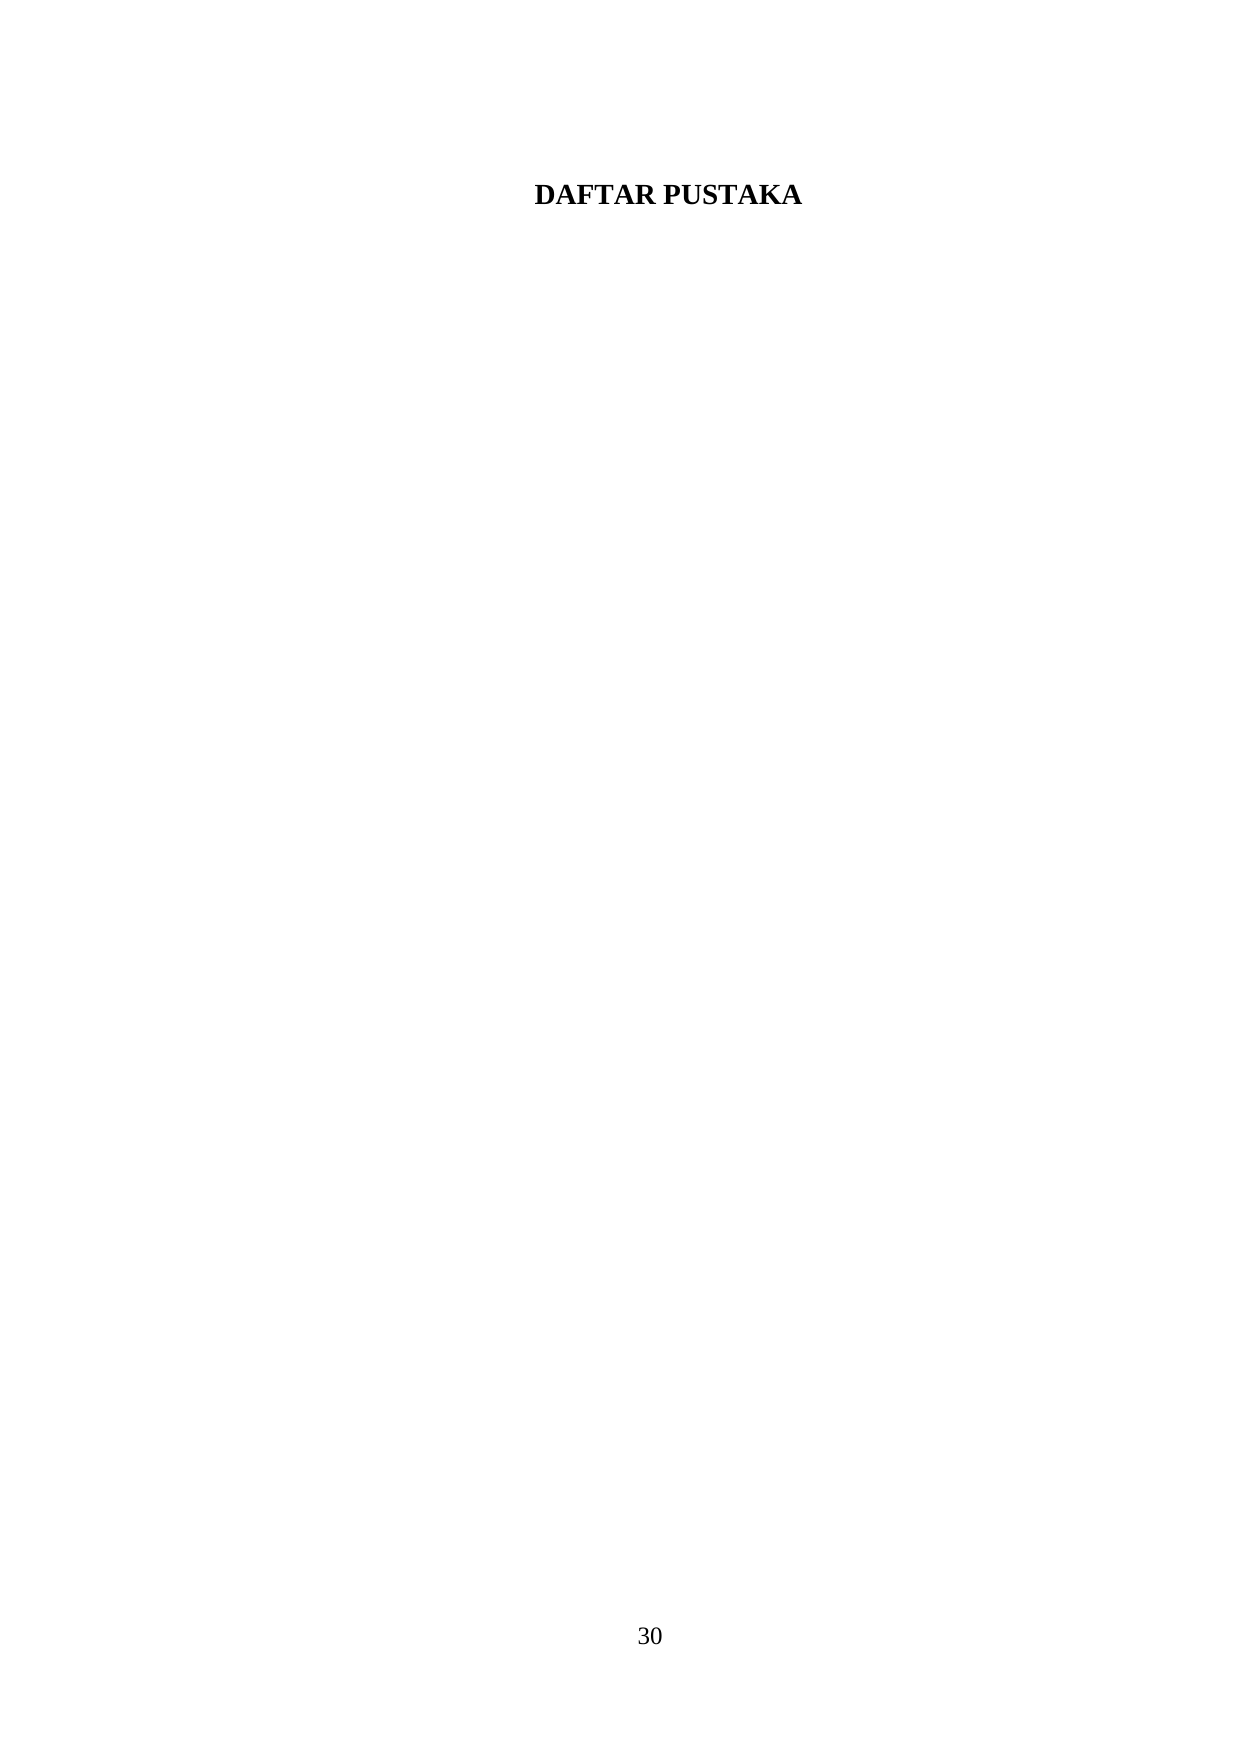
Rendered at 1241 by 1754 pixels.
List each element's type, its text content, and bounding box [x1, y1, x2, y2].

subtitle DAFTAR PUSTAKA [274, 177, 1063, 211]
